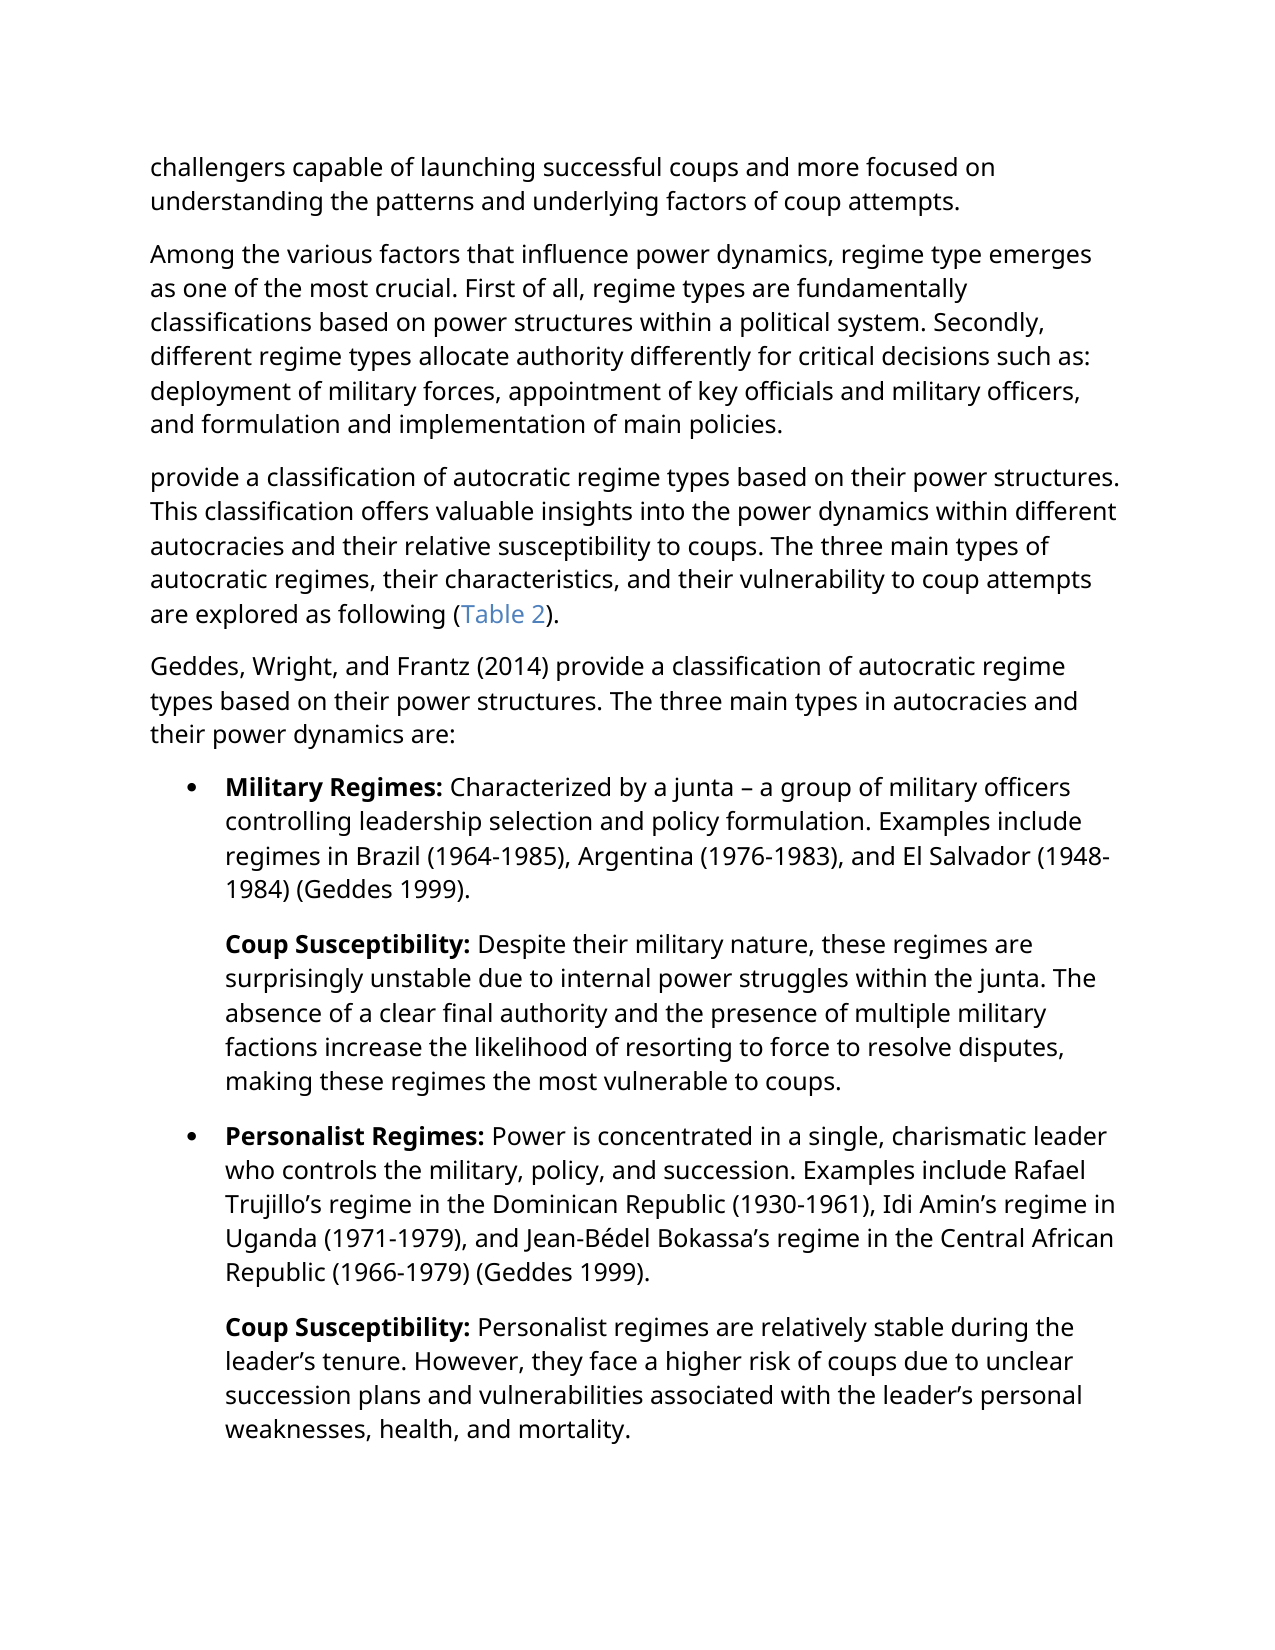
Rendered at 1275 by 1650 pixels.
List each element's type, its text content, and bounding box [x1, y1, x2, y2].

text Among the various factors that influence power dynamics, regime type emerges as one of the most crucial. First of all, regime types are fundamentally classifications based on power structures within a political system. Secondly, different regime types allocate authority differently for critical decisions such as: deployment of military forces, appointment of key officials and military officers, and formulation and implementation of main policies. [150, 237, 1125, 441]
list Coup Susceptibility: Despite their military nature, these regimes are surprisingly unstable due to internal power struggles within the junta. The absence of a clear final authority and the presence of multiple military factions increase the likelihood of resorting to force to resolve disputes, making these regimes the most vulnerable to coups. [187, 927, 1125, 1097]
list Military Regimes: Characterized by a junta – a group of military officers controlling leadership selection and policy formulation. Examples include regimes in Brazil (1964-1985), Argentina (1976-1983), and El Salvador (1948-1984) (Geddes 1999). [187, 770, 1125, 906]
text provide a classification of autocratic regime types based on their power structures. This classification offers valuable insights into the power dynamics within different autocracies and their relative susceptibility to coups. The three main types of autocratic regimes, their characteristics, and their vulnerability to coup attempts are explored as following (Table 2). [150, 460, 1125, 630]
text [150, 150, 1125, 218]
text Geddes, Wright, and Frantz (2014) provide a classification of autocratic regime types based on their power structures. The three main types in autocracies and their power dynamics are: [150, 649, 1125, 751]
list Personalist Regimes: Power is concentrated in a single, charismatic leader who controls the military, policy, and succession. Examples include Rafael Trujillo’s regime in the Dominican Republic (1930-1961), Idi Amin’s regime in Uganda (1971-1979), and Jean-Bédel Bokassa’s regime in the Central African Republic (1966-1979) (Geddes 1999). [187, 1118, 1125, 1288]
list Coup Susceptibility: Personalist regimes are relatively stable during the leader’s tenure. However, they face a higher risk of coups due to unclear succession plans and vulnerabilities associated with the leader’s personal weaknesses, health, and mortality. [187, 1309, 1125, 1446]
